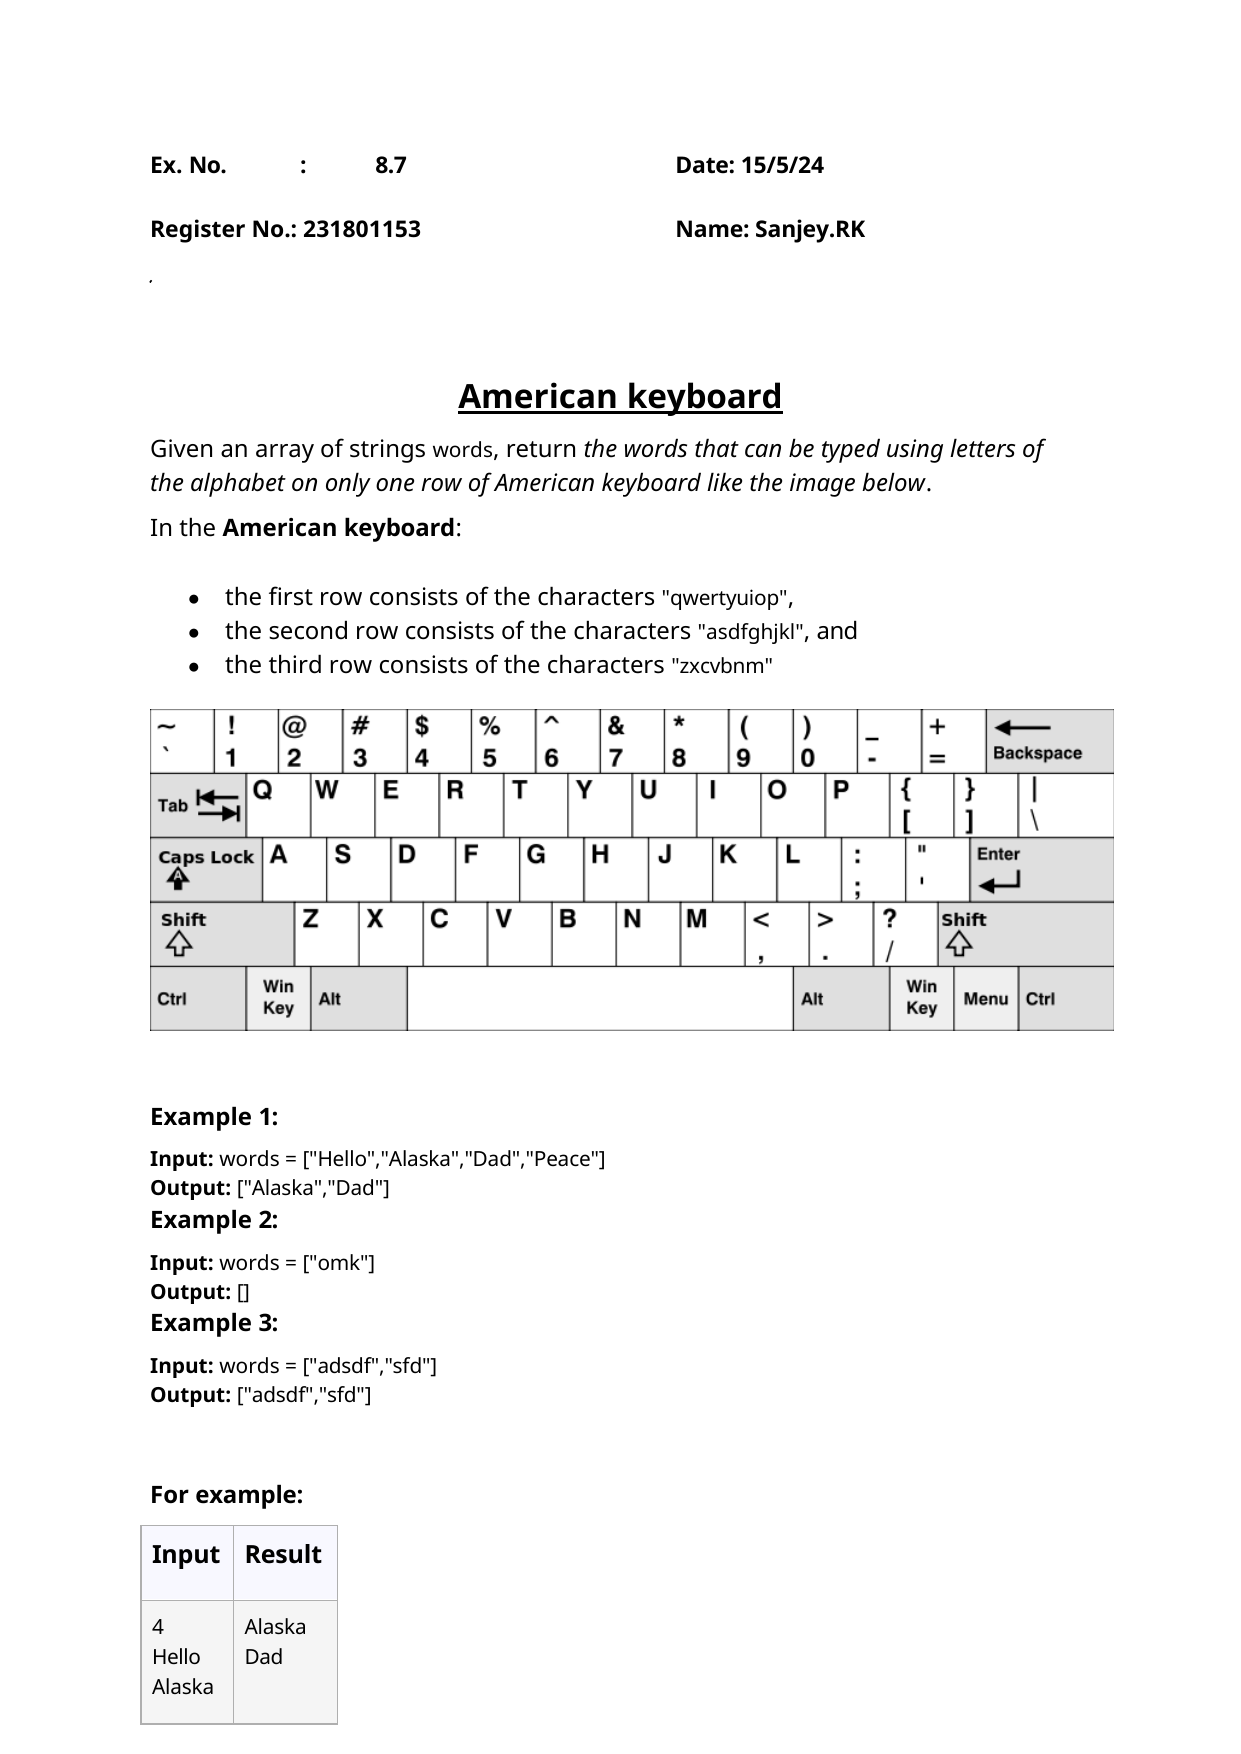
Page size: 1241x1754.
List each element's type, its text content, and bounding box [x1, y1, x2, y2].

list the first row consists of the characters "qwertyuiop", [187, 579, 1173, 612]
text American keyboard [142, 373, 1099, 418]
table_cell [142, 1601, 233, 1723]
text Input: words = ["Hello","Alaska","Dad","Peace"] [150, 1144, 1173, 1173]
text Ex. No. : 8.7 Date: 15/5/24 [150, 149, 1173, 180]
text Input: words = ["omk"] [150, 1248, 1173, 1276]
text Example 2: [150, 1203, 1173, 1236]
text In the American keyboard: [150, 511, 1173, 544]
table_header Input [142, 1526, 233, 1599]
list the second row consists of the characters "asdfghjkl", and [187, 613, 1173, 646]
text Output: ["adsdf","sfd"] [150, 1380, 1173, 1409]
text For example: [150, 1478, 1173, 1511]
table_cell Alaska Dad [234, 1601, 337, 1723]
table_header Result [234, 1526, 337, 1599]
text Example 3: [150, 1306, 1173, 1339]
text Given an array of strings words, return the words that can be typed using letters of the alphabet on only one row of American keyboard like the image below. [150, 432, 1080, 498]
text Output: ["Alaska","Dad"] [150, 1173, 1173, 1202]
text Output: [] [150, 1277, 1173, 1305]
text Example 1: [150, 1100, 1173, 1132]
list the third row consists of the characters "zxcvbnm" [187, 648, 1173, 681]
text Register No.: 231801153 Name: Sanjey.RK [150, 213, 1173, 245]
picture [150, 709, 1114, 1031]
text Input: words = ["adsdf","sfd"] [150, 1352, 1173, 1380]
